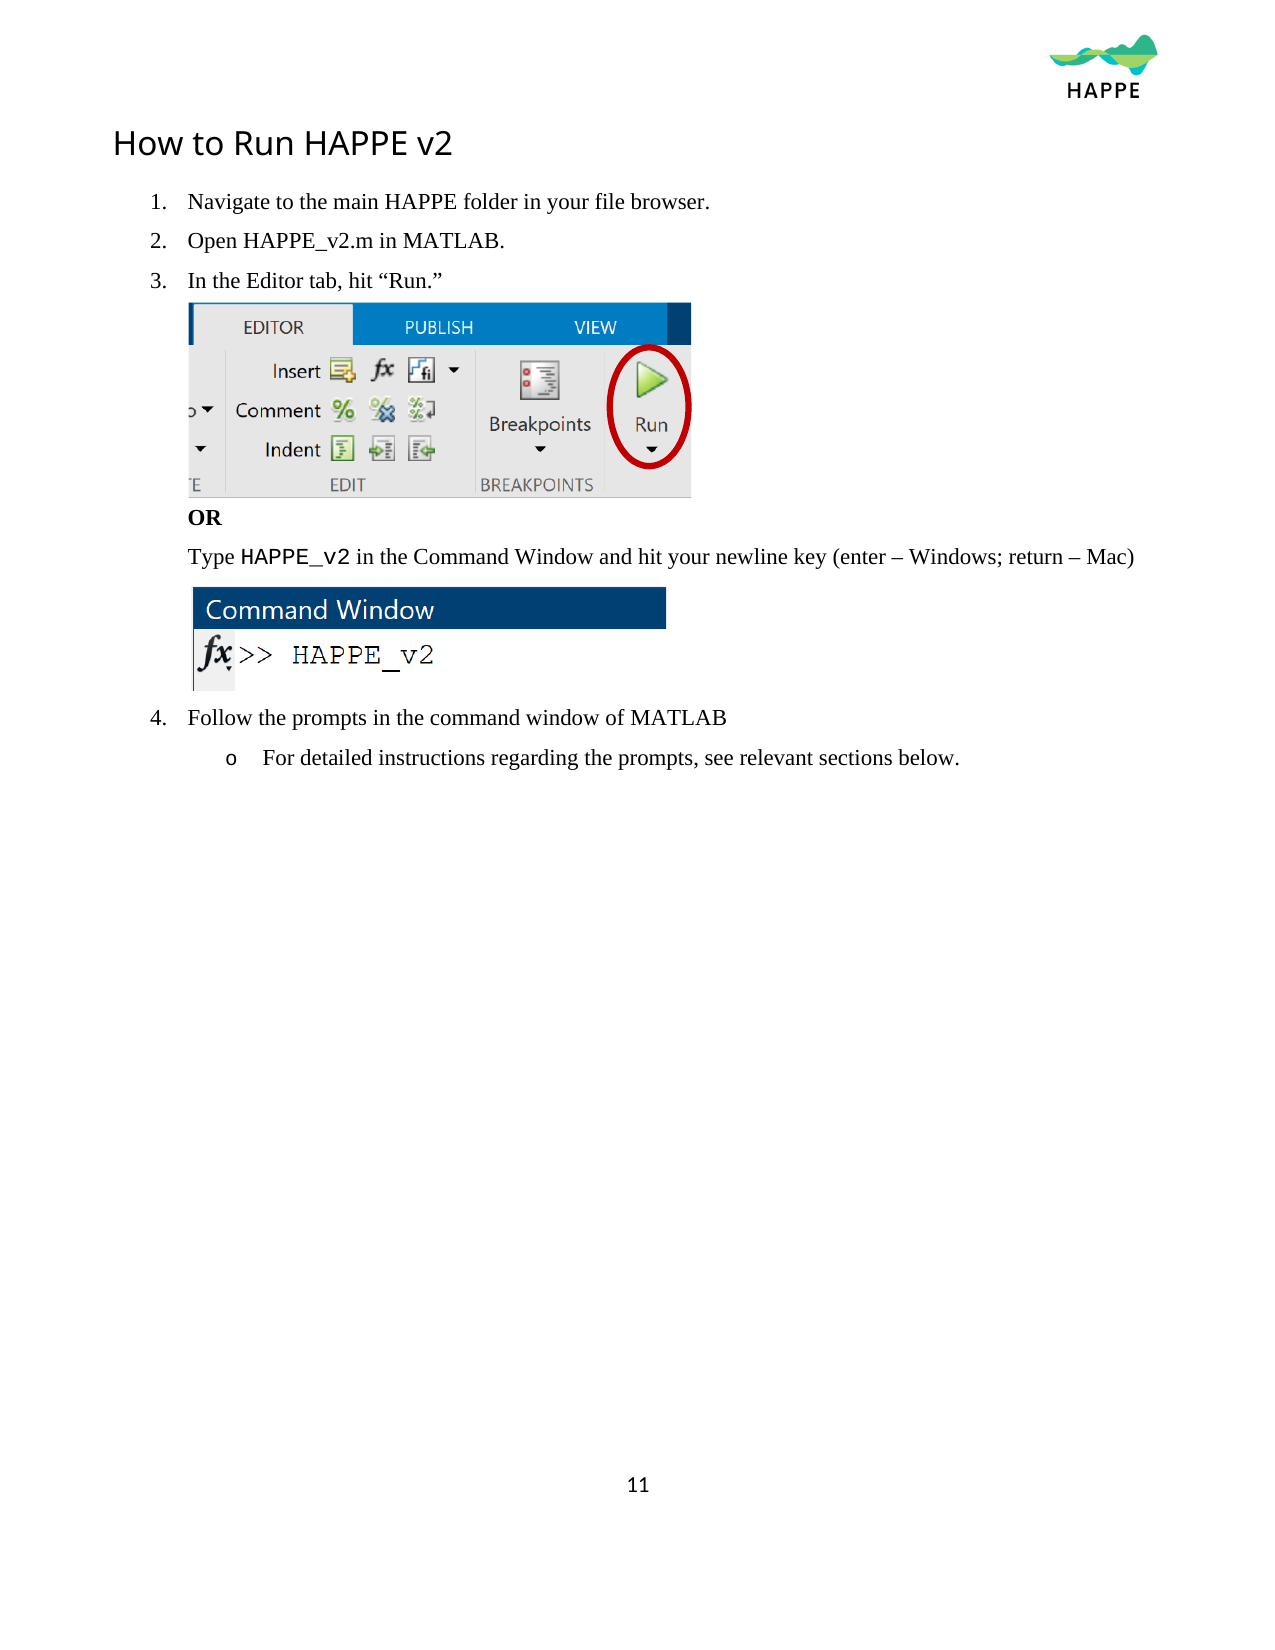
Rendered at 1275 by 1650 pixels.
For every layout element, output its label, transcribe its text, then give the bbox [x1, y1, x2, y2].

picture [191, 586, 667, 691]
picture [1045, 30, 1163, 105]
list Navigate to the main HAPPE folder in your file browser. [150, 188, 1162, 214]
text OR [187, 504, 1162, 530]
list Open HAPPE_v2.m in MATLAB. [150, 228, 1162, 254]
text Type HAPPE_v2 in the Command Window and hit your newline key (enter – Windows; return – Mac) [187, 543, 1162, 572]
list Follow the prompts in the command window of MATLAB [150, 704, 1162, 731]
subtitle How to Run HAPPE v2 [112, 120, 1162, 165]
list In the Editor tab, hit “Run.” [150, 267, 1162, 293]
picture [188, 298, 692, 498]
picture [613, 351, 685, 462]
list For detailed instructions regarding the prompts, see relevant sections below. [225, 744, 1162, 771]
